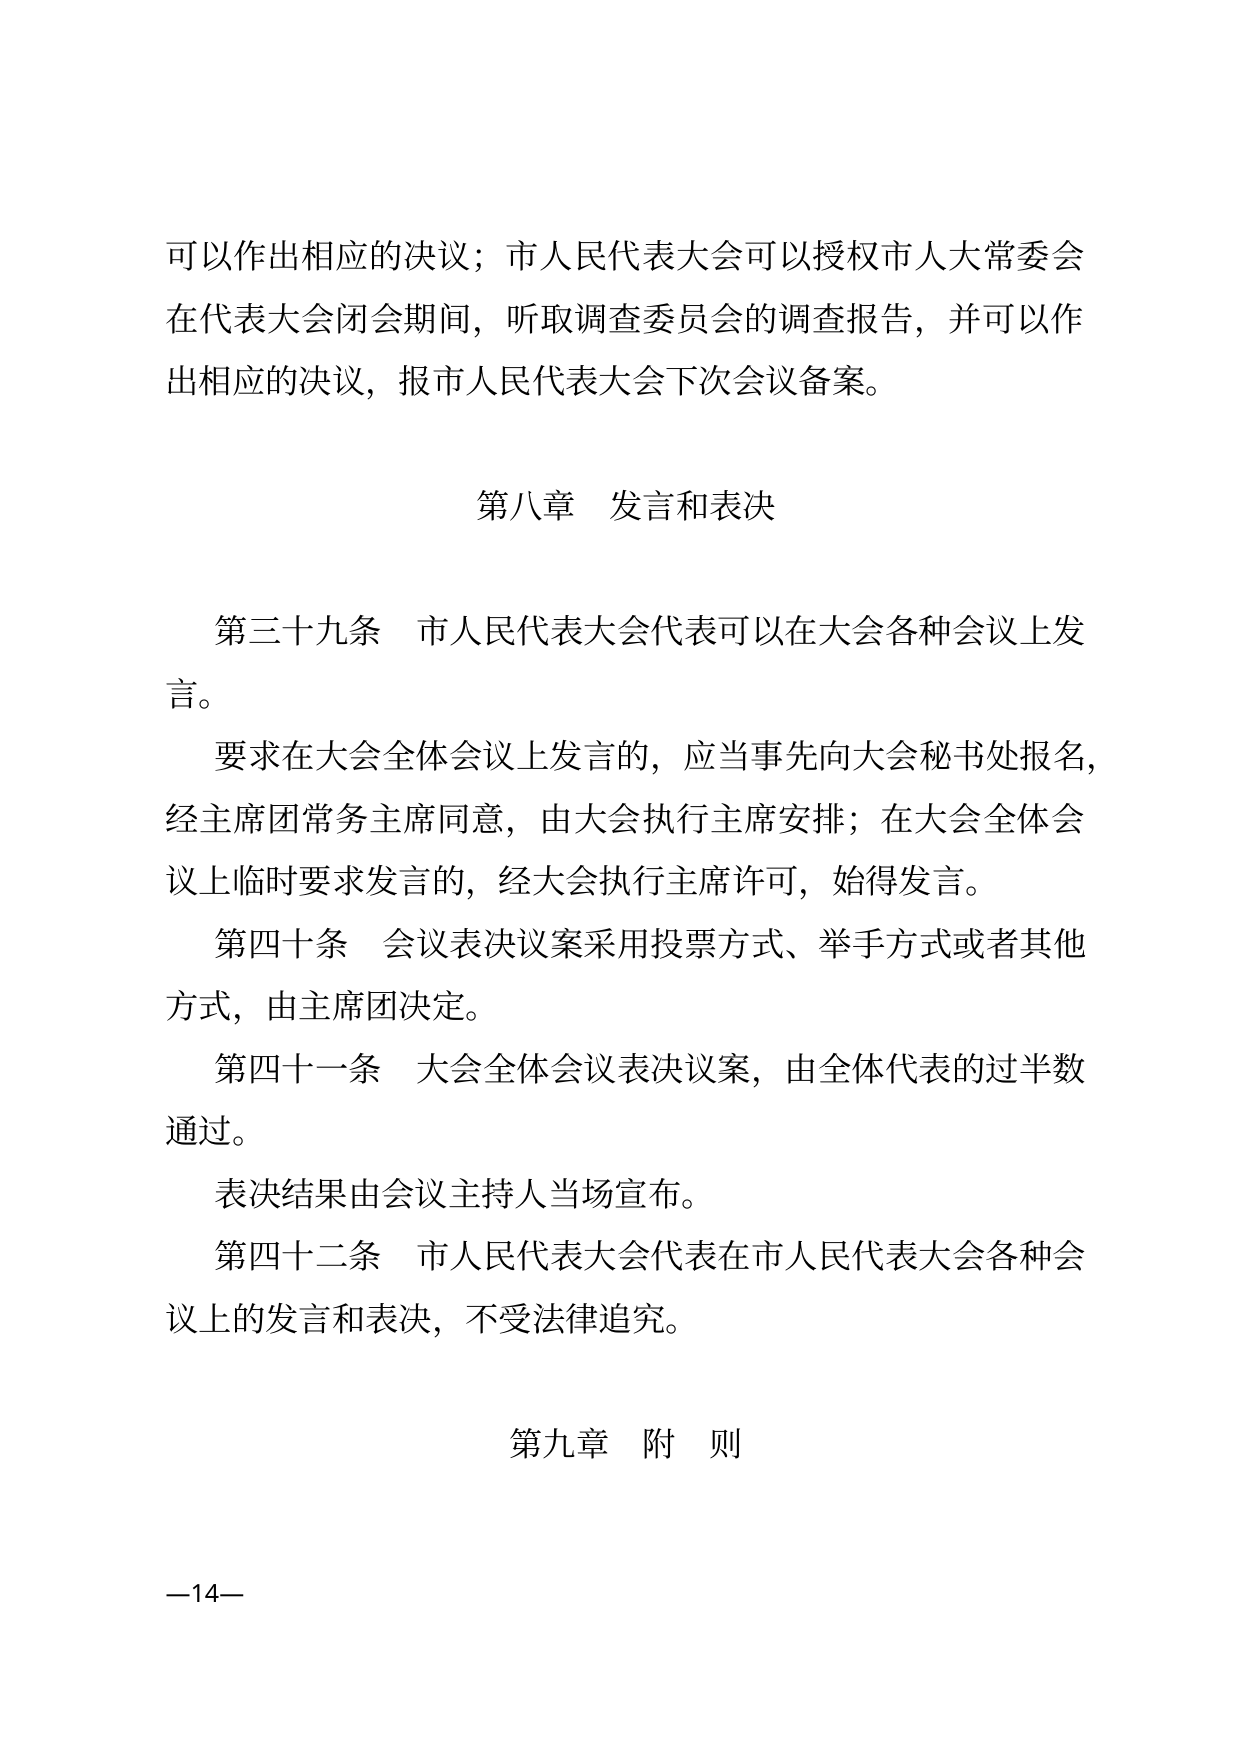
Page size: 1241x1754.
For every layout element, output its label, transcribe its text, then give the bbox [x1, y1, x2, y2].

text 要求在大会全体会议上发言的，应当事先向大会秘书处报名，经主席团常务主席同意，由大会执行主席安排；在大会全体会议上临时要求发言的，经大会执行主席许可，始得发言。 [165, 718, 1087, 906]
text 第八章 发言和表决 [165, 468, 1087, 531]
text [165, 218, 1087, 406]
text 第三十九条 市人民代表大会代表可以在大会各种会议上发言。 [165, 593, 1087, 718]
text 表决结果由会议主持人当场宣布。 [165, 1156, 1087, 1218]
text 第四十条 会议表决议案采用投票方式、举手方式或者其他方式，由主席团决定。 [165, 906, 1087, 1031]
text 第九章 附 则 [165, 1406, 1087, 1468]
text 第四十一条 大会全体会议表决议案，由全体代表的过半数通过。 [165, 1031, 1087, 1156]
text 第四十二条 市人民代表大会代表在市人民代表大会各种会议上的发言和表决，不受法律追究。 [165, 1218, 1087, 1343]
